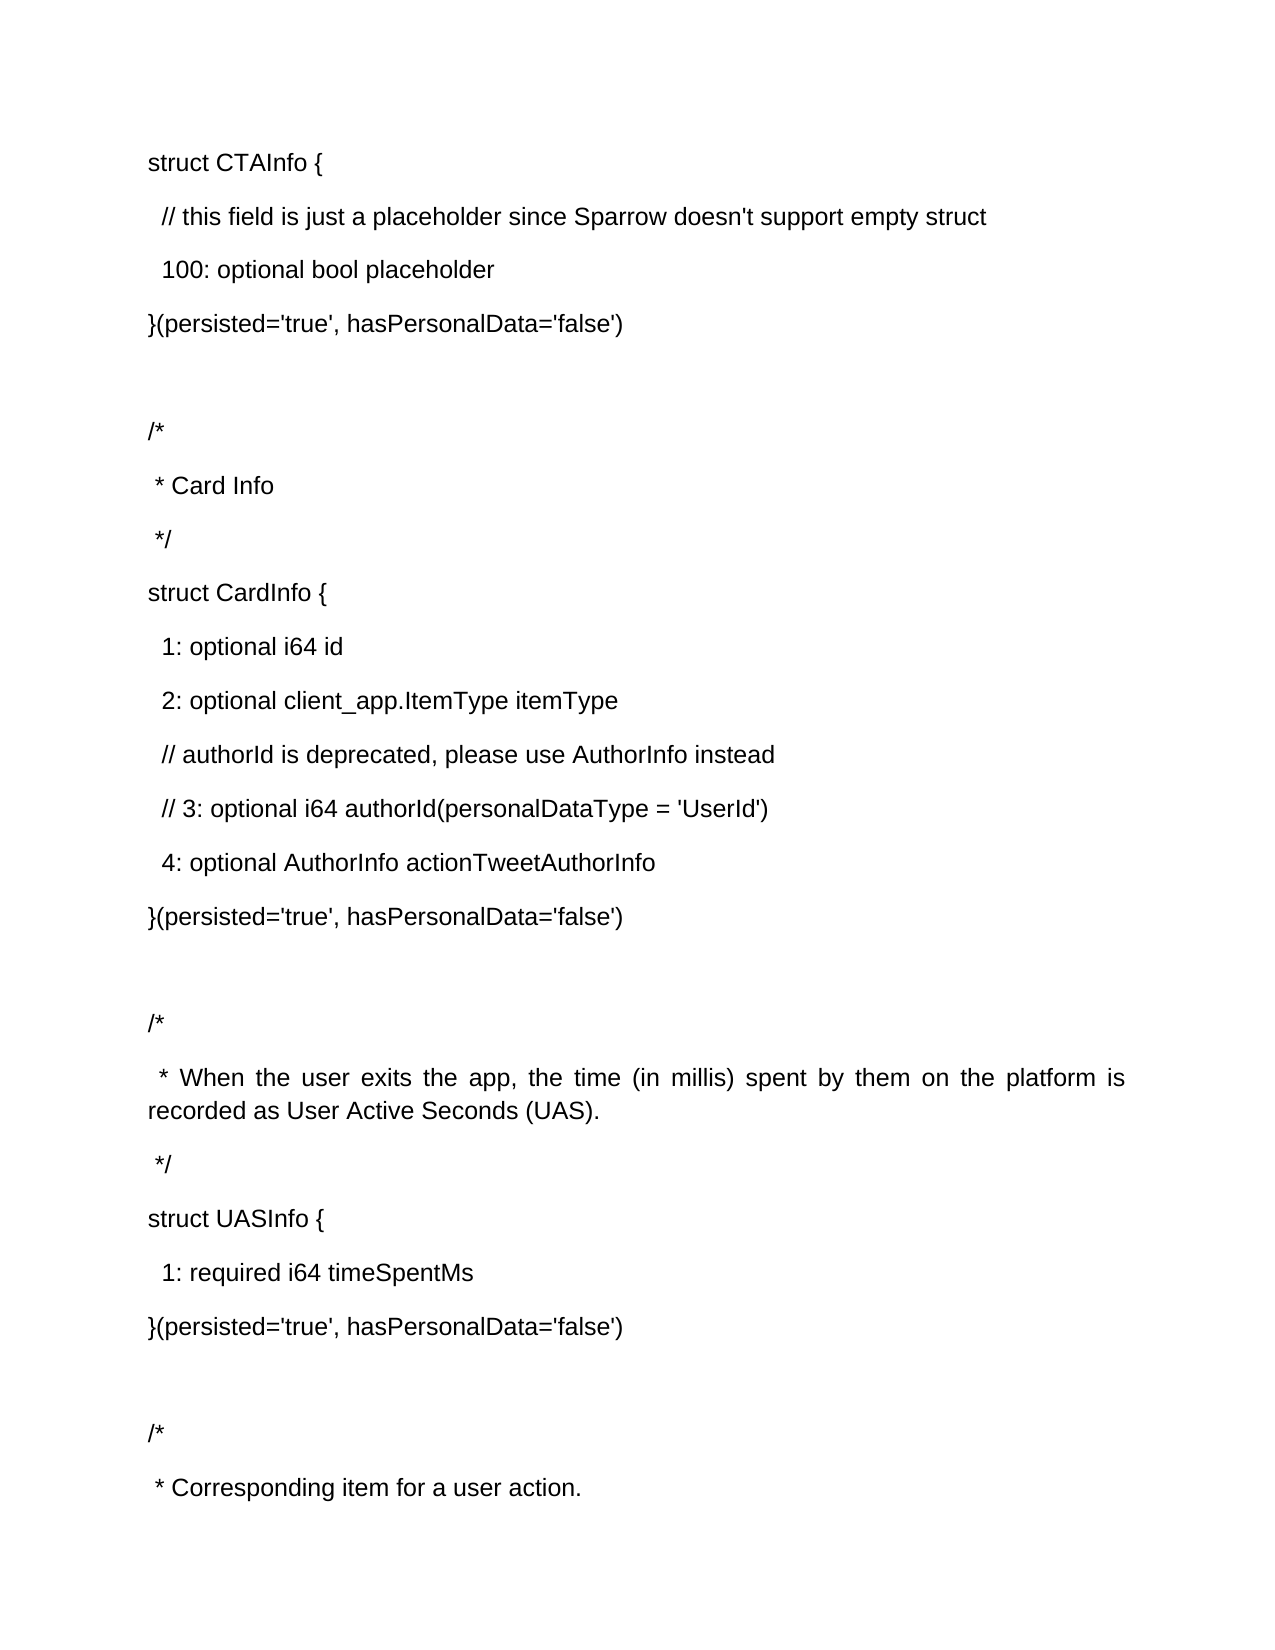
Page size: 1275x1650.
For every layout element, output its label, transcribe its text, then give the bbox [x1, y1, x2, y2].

text /* [148, 1009, 1127, 1038]
text }(persisted='true', hasPersonalData='false') [148, 309, 1127, 338]
text */ [148, 524, 1127, 553]
text struct CTAInfo { [148, 148, 1127, 176]
text 100: optional bool placeholder [148, 255, 1127, 284]
text */ [148, 1150, 1127, 1179]
text * When the user exits the app, the time (in millis) spent by them on the platform is recorded as User Active Seconds (UAS). [148, 1063, 1127, 1125]
text 1: required i64 timeSpentMs [148, 1258, 1127, 1286]
text struct CardInfo { [148, 578, 1127, 607]
text }(persisted='true', hasPersonalData='false') [148, 902, 1127, 930]
text /* [148, 417, 1127, 446]
text /* [148, 1419, 1127, 1448]
text 4: optional AuthorInfo actionTweetAuthorInfo [148, 848, 1127, 876]
text // authorId is deprecated, please use AuthorInfo instead [148, 740, 1127, 769]
text struct UASInfo { [148, 1204, 1127, 1233]
text }(persisted='true', hasPersonalData='false') [148, 1312, 1127, 1340]
text 1: optional i64 id [148, 632, 1127, 661]
text 2: optional client_app.ItemType itemType [148, 686, 1127, 715]
text // this field is just a placeholder since Sparrow doesn't support empty struct [148, 201, 1127, 230]
text * Card Info [148, 471, 1127, 499]
text * Corresponding item for a user action. [148, 1473, 1127, 1502]
text // 3: optional i64 authorId(personalDataType = 'UserId') [148, 794, 1127, 823]
